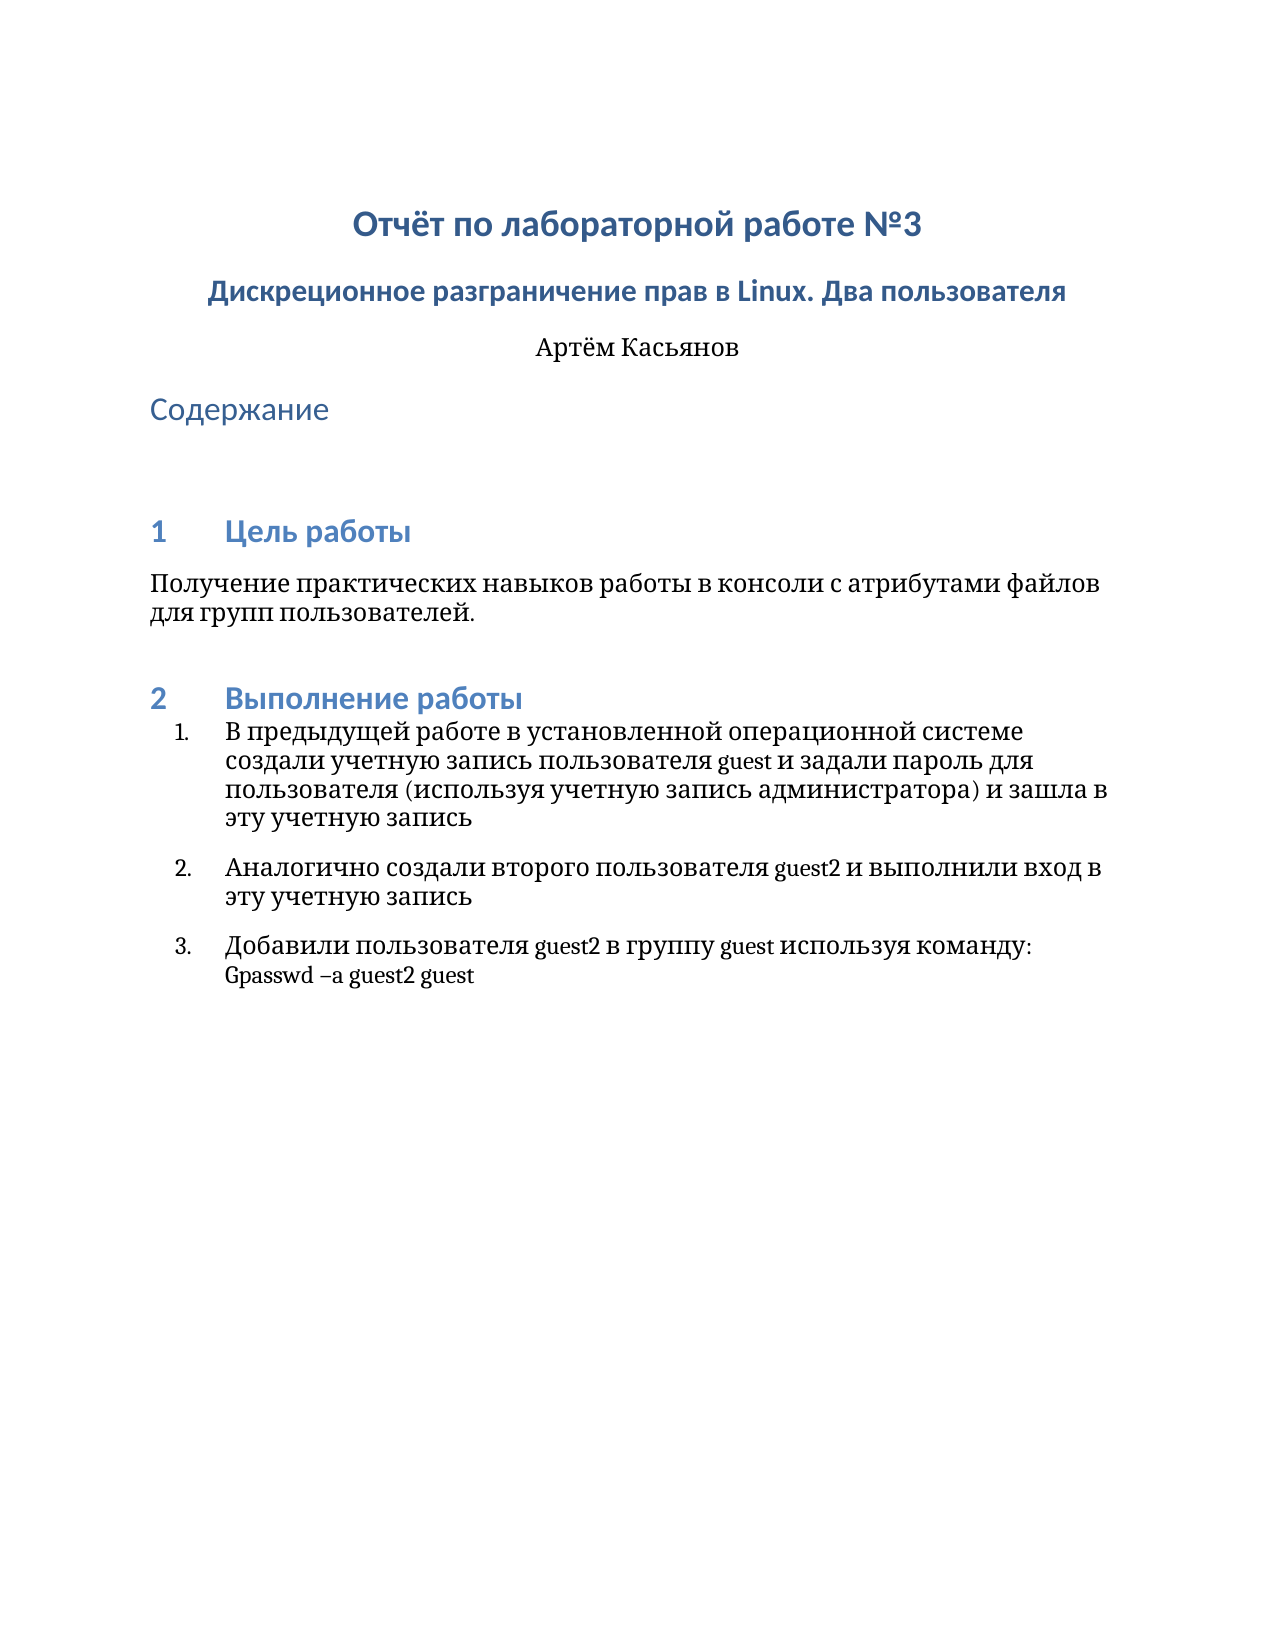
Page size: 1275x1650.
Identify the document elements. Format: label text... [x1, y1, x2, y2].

title Отчёт по лабораторной работе №3 [150, 200, 1125, 246]
subtitle 1 Цель работы [150, 510, 1125, 551]
text Артём Касьянов [150, 334, 1125, 363]
text Получение практических навыков работы в консоли с атрибутами файлов для групп пользователей. [150, 570, 1125, 627]
list Аналогично создали второго пользователя guest2 и выполнили вход в эту учетную запись [175, 854, 1125, 911]
list Добавили пользователя guest2 в группу guest используя команду: Gpasswd –a guest2 guest [175, 932, 1125, 990]
subtitle 2 Выполнение работы [150, 677, 1125, 718]
list В предыдущей работе в установленной операционной системе создали учетную запись пользователя guest и задали пароль для пользователя (используя учетную запись администратора) и зашла в эту учетную запись [175, 718, 1125, 833]
subtitle Дискреционное разграничение прав в Linux. Два пользователя [150, 271, 1125, 309]
